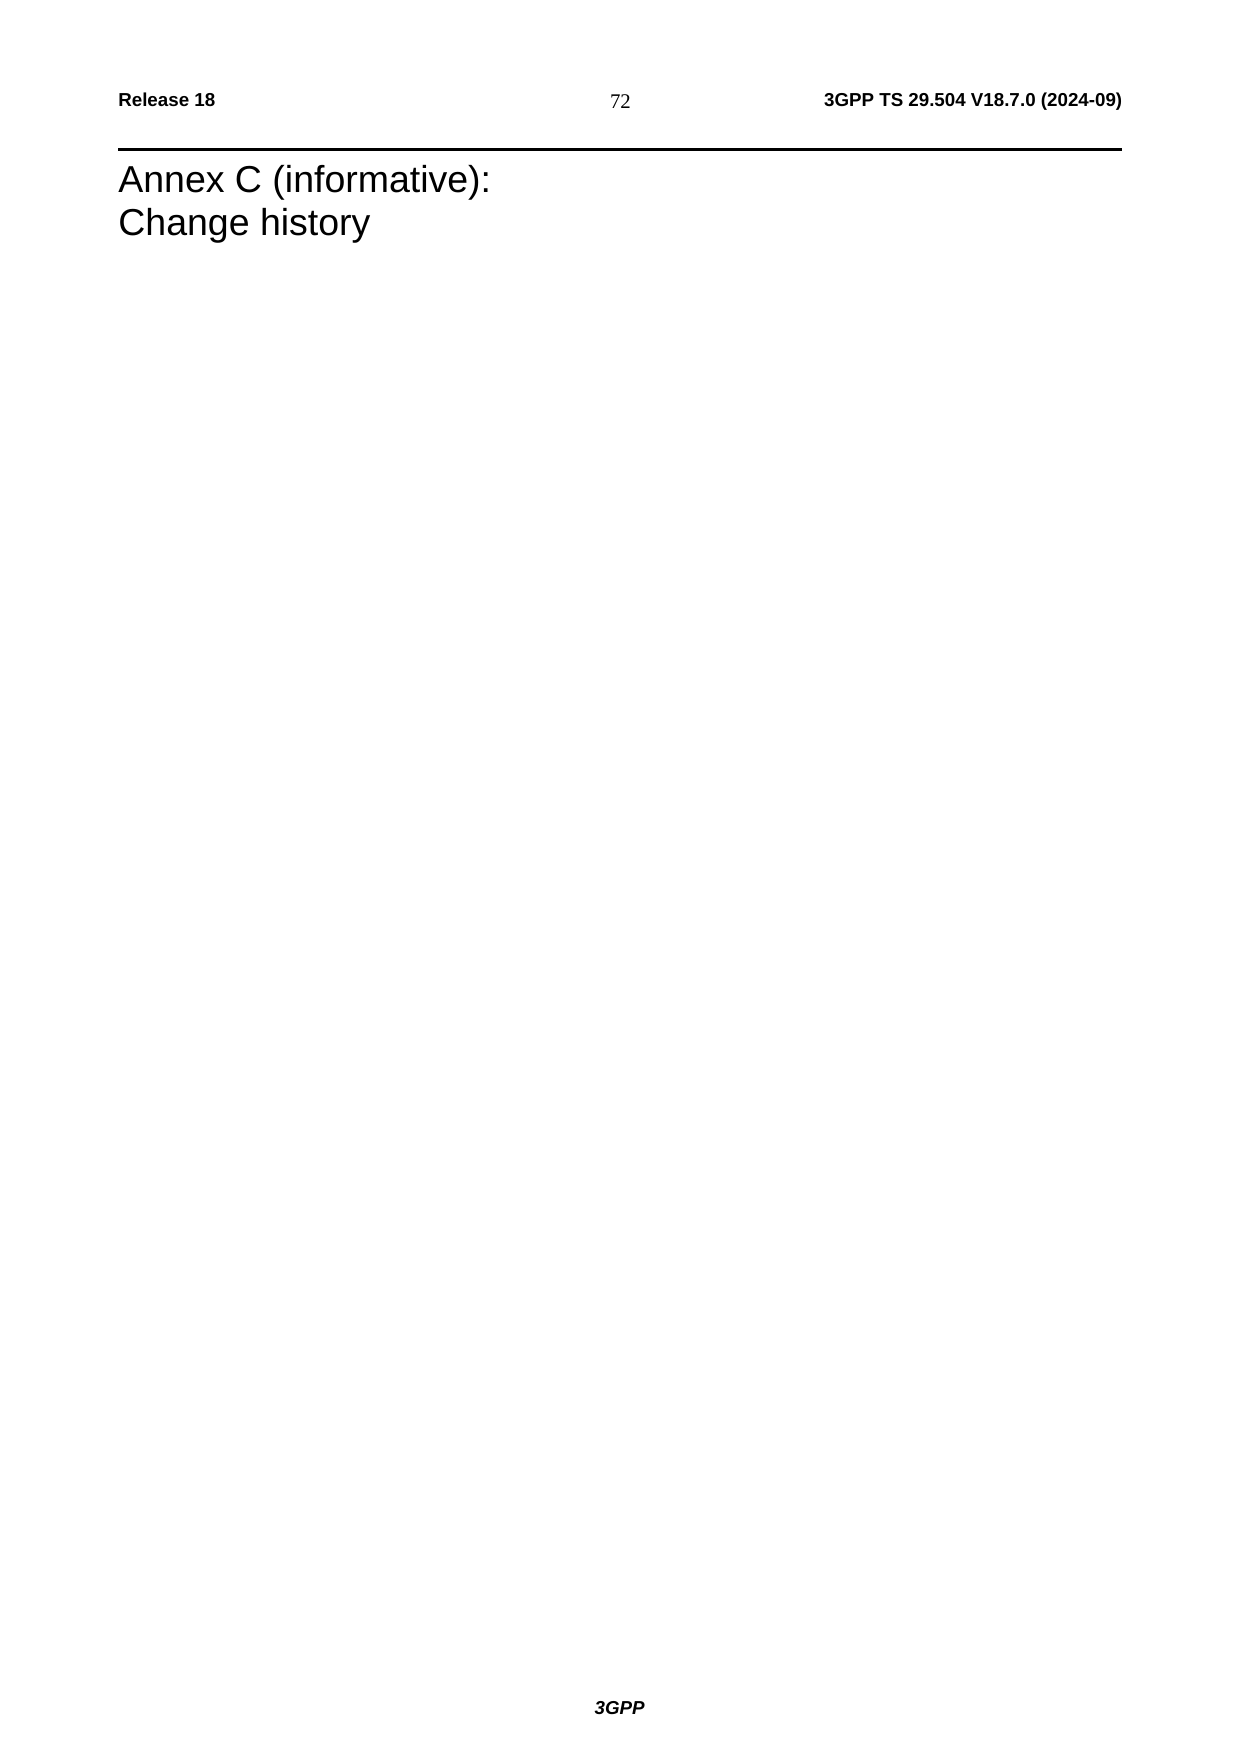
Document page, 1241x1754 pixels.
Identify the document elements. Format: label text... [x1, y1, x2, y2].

subtitle Annex C (informative): Change history [118, 151, 1122, 243]
